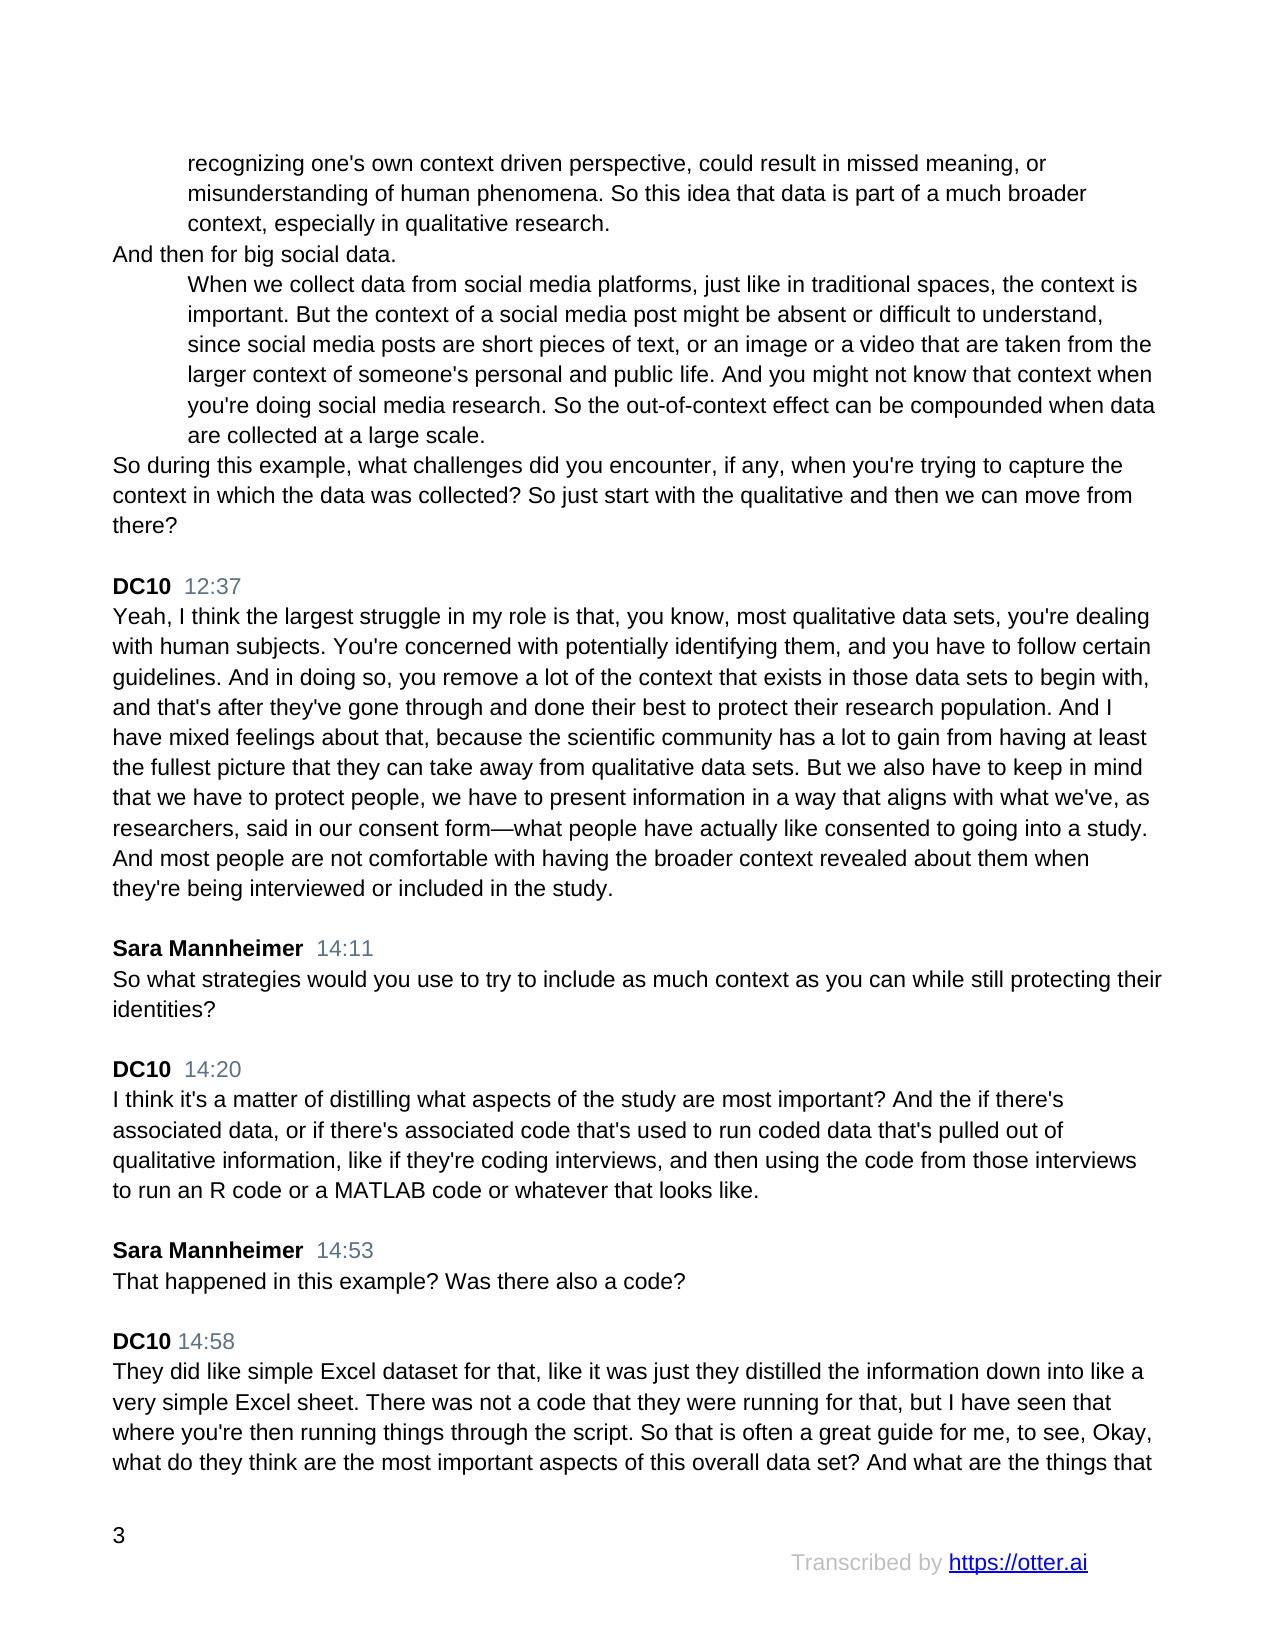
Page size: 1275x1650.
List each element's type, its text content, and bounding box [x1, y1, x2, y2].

text And then for big social data. [112, 241, 1162, 267]
text So during this example, what challenges did you encounter, if any, when you're trying to capture the context in which the data was collected? So just start with the qualitative and then we can move from there? [112, 452, 1162, 539]
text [187, 150, 1162, 237]
text Sara Mannheimer 14:11 [112, 935, 1162, 962]
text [112, 1358, 1162, 1475]
text Sara Mannheimer 14:53 [112, 1237, 1162, 1264]
text DC10 14:58 [112, 1328, 1162, 1354]
text So what strategies would you use to try to include as much context as you can while still protecting their identities? [112, 966, 1162, 1022]
text Yeah, I think the largest struggle in my role is that, you know, most qualitative data sets, you're dealing with human subjects. You're concerned with potentially identifying them, and you have to follow certain guidelines. And in doing so, you remove a lot of the context that exists in those data sets to begin with, and that's after they've gone through and done their best to protect their research population. And I have mixed feelings about that, because the scientific community has a lot to gain from having at least the fullest picture that they can take away from qualitative data sets. But we also have to keep in mind that we have to protect people, we have to present information in a way that aligns with what we've, as researchers, said in our consent form—what people have actually like consented to going into a study. And most people are not comfortable with having the broader context revealed about them when they're being interviewed or included in the study. [112, 603, 1162, 901]
text I think it's a matter of distilling what aspects of the study are most important? And the if there's associated data, or if there's associated code that's used to run coded data that's pulled out of qualitative information, like if they're coding interviews, and then using the code from those interviews to run an R code or a MATLAB code or whatever that looks like. [112, 1086, 1162, 1203]
text DC10 12:37 [112, 573, 1162, 599]
text DC10 14:20 [112, 1056, 1162, 1083]
text That happened in this example? Was there also a code? [112, 1268, 1162, 1294]
text When we collect data from social media platforms, just like in traditional spaces, the context is important. But the context of a social media post might be absent or difficult to understand, since social media posts are short pieces of text, or an image or a video that are taken from the larger context of someone's personal and public life. And you might not know that context when you're doing social media research. So the out-of-context effect can be compounded when data are collected at a large scale. [187, 271, 1162, 448]
